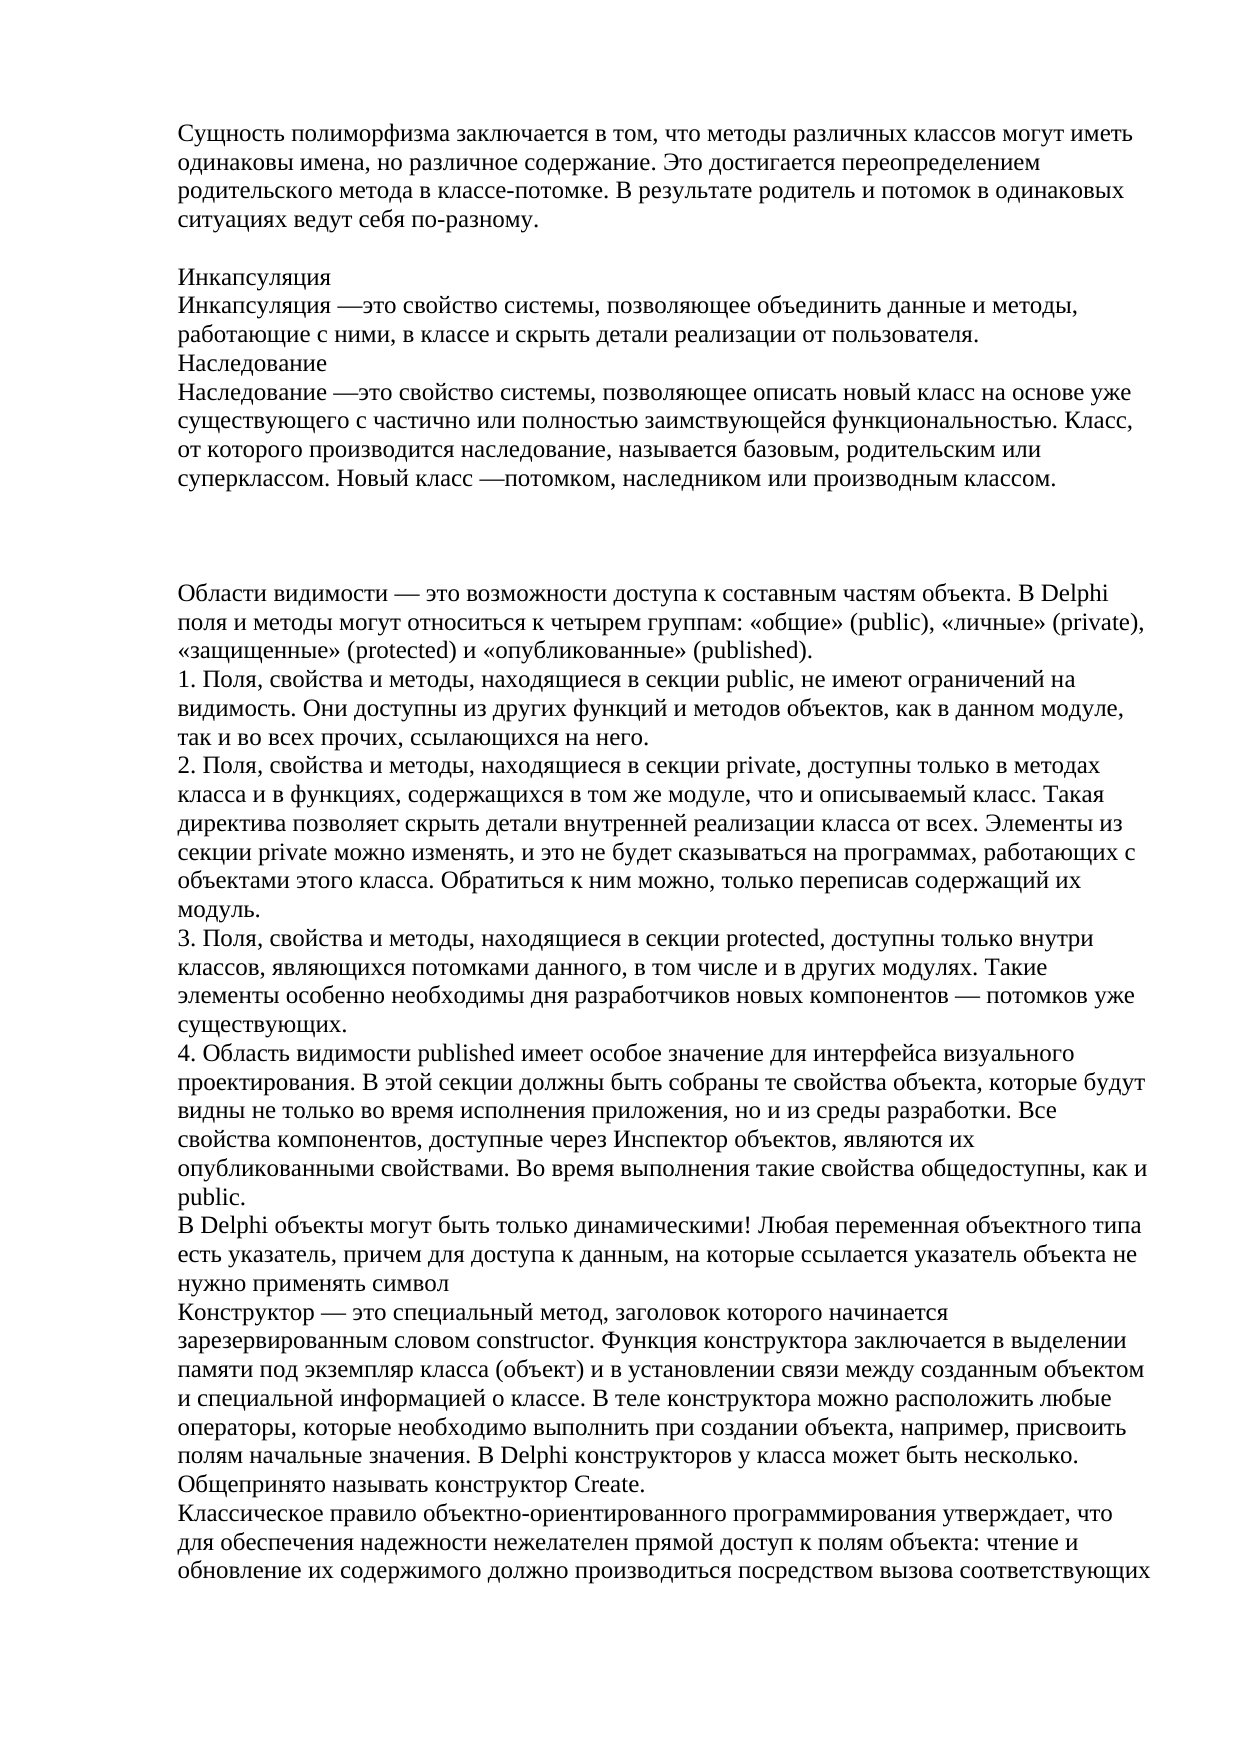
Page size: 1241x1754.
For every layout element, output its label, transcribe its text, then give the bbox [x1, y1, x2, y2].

text 2. Поля, свойства и методы, находящиеся в секции private, доступны только в методах класса и в функциях, содержащихся в том же модуле, что и описываемый класс. Такая директива позволяет скрыть детали внутренней реализации класса от всех. Элементы из секции private можно изменять, и это не будет сказываться на программах, работающих с объектами этого класса. Обратиться к ним можно, только переписав содержащий их модуль. [177, 751, 1152, 923]
text Конструктор — это специальный метод, заголовок которого начинается зарезервированным словом constructor. Функция конструктора заключается в выделении памяти под экземпляр класса (объект) и в установлении связи между созданным объектом и специальной информацией о классе. В теле конструктора можно расположить любые операторы, которые необходимо выполнить при создании объекта, например, присвоить полям начальные значения. В Delphi конструкторов у класса может быть несколько. Общепринято называть конструктор Create. [177, 1297, 1152, 1498]
text 1. Поля, свойства и методы, находящиеся в секции public, не имеют ограничений на видимость. Они доступны из других функций и методов объектов, как в данном модуле, так и во всех прочих, ссылающихся на него. [177, 664, 1152, 751]
text 3. Поля, свойства и методы, находящиеся в секции protected, доступны только внутри классов, являющихся потомками данного, в том числе и в других модулях. Такие элементы особенно необходимы дня разработчиков новых компонентов — потомков уже существующих. [177, 923, 1152, 1038]
text Инкапсуляция —это свойство системы, позволяющее объединить данные и методы, работающие с ними, в классе и скрыть детали реализации от пользователя. [177, 291, 1152, 348]
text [177, 1498, 1152, 1584]
text Наследование —это свойство системы, позволяющее описать новый класс на основе уже существующего с частично или полностью заимствующейся функциональностью. Класс, от которого производится наследование, называется базовым, родительским или суперклассом. Новый класс —потомком, наследником или производным классом. [177, 377, 1152, 492]
text В Delphi объекты могут быть только динамическими! Любая переменная объектного типа есть указатель, причем для доступа к данным, на которые ссылается указатель объекта не нужно применять символ [177, 1211, 1152, 1297]
text Наследование [177, 348, 1152, 377]
text Области видимости — это возможности доступа к составным частям объекта. В Delphi поля и методы могут относиться к четырем группам: «общие» (public), «личные» (private), «защищенные» (protected) и «опубликованные» (published). [177, 578, 1152, 664]
text 4. Область видимости published имеет особое значение для интерфейса визуального проектирования. В этой секции должны быть собраны те свойства объекта, которые будут видны не только во время исполнения приложения, но и из среды разработки. Все свойства компонентов, доступные через Инспектор объектов, являются их опубликованными свойствами. Во время выполнения такие свойства общедоступны, как и public. [177, 1038, 1152, 1211]
text Инкапсуляция [177, 262, 1152, 291]
text Сущность полиморфизма заключается в том, что методы различных классов могут иметь одинаковы имена, но различное содержание. Это достигается переопределением родительского метода в классе-потомке. В результате родитель и потомок в одинаковых ситуациях ведут себя по-разному. [177, 118, 1152, 233]
